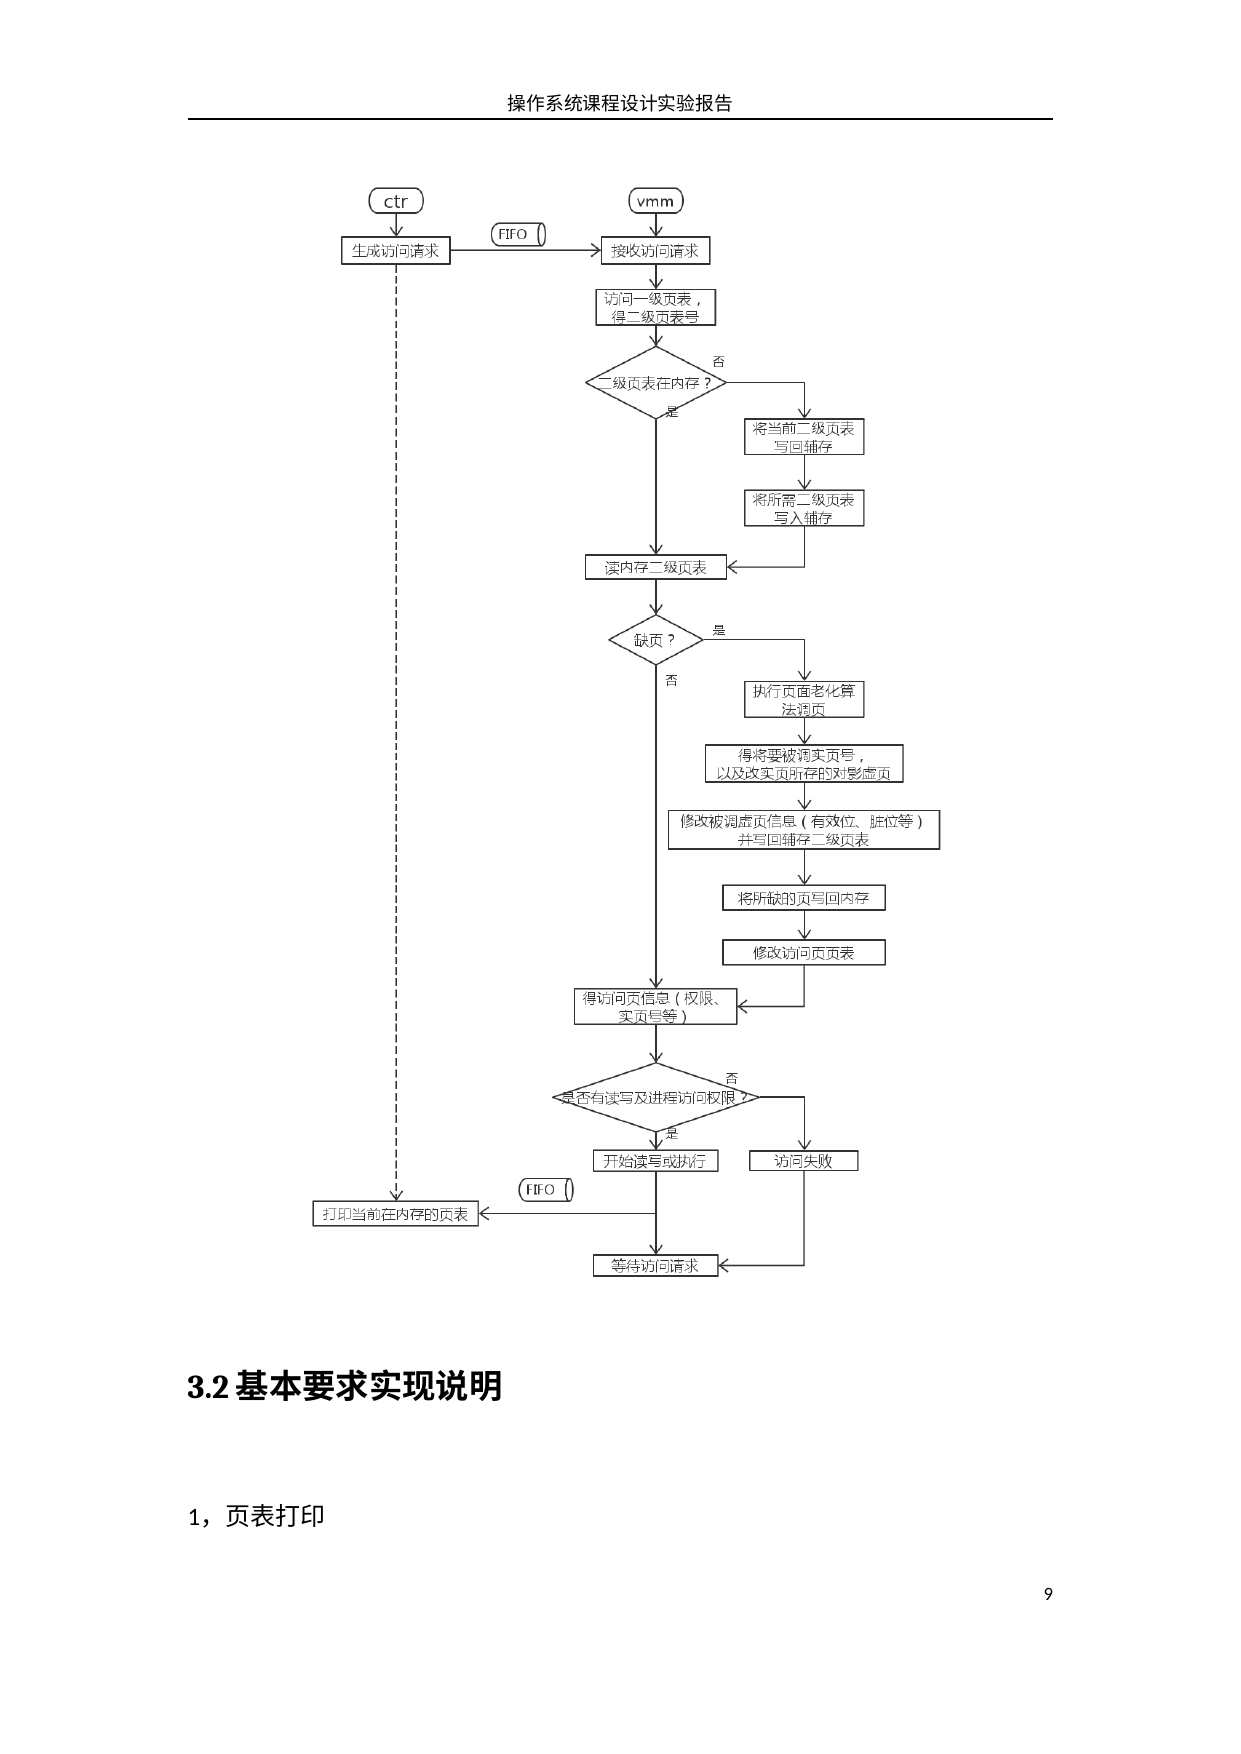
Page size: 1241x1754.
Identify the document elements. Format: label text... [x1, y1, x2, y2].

subtitle 3.2基本要求实现说明 [187, 1350, 1053, 1418]
text 1，页表打印 [187, 1480, 1053, 1548]
picture [278, 153, 962, 1299]
